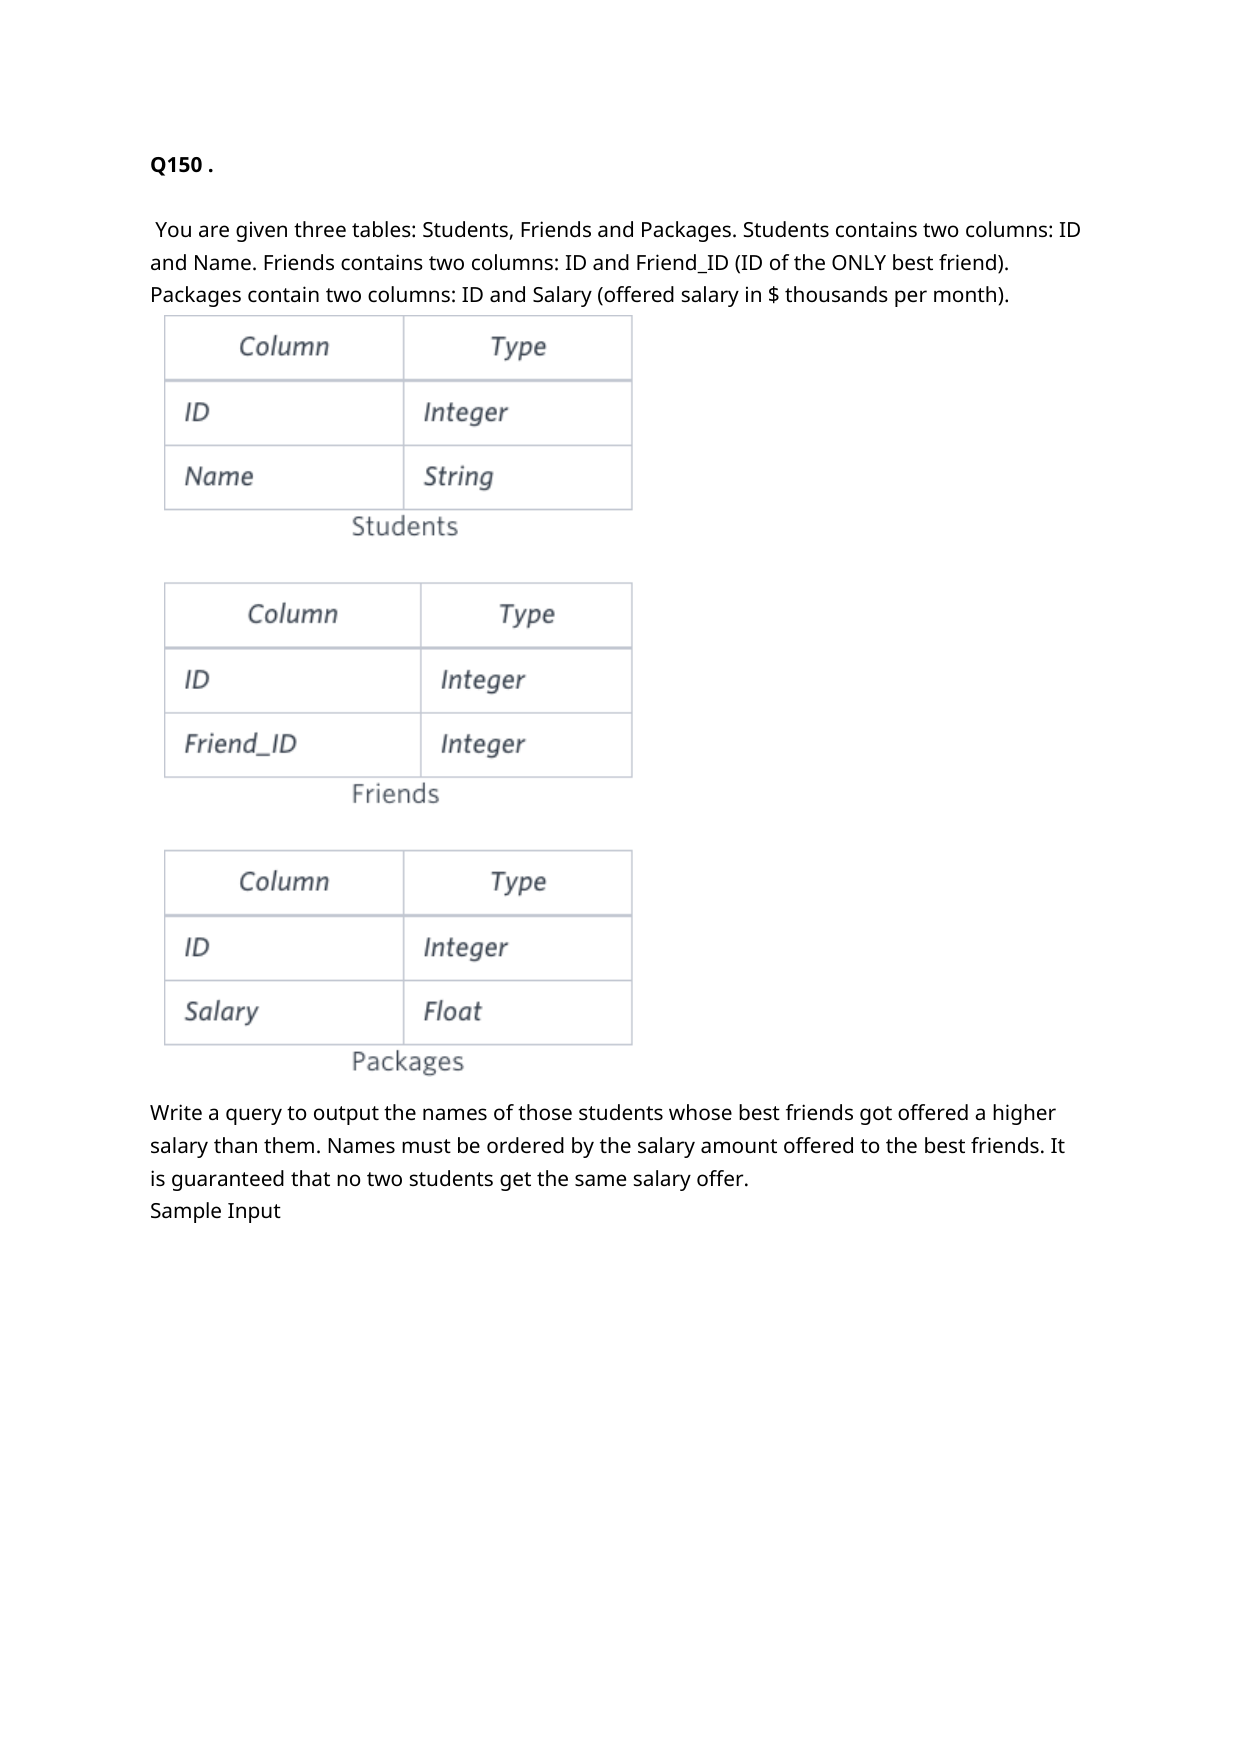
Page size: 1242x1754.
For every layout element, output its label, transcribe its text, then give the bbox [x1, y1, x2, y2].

subtitle Q150 . [150, 150, 1110, 178]
text You are given three tables: Students, Friends and Packages. Students contains two columns: ID and Name. Friends contains two columns: ID and Friend_ID (ID of the ONLY best friend). Packages contain two columns: ID and Salary (offered salary in $ thousands per month). [150, 215, 1088, 309]
picture [164, 315, 633, 1077]
text Sample Input [150, 1196, 1110, 1225]
